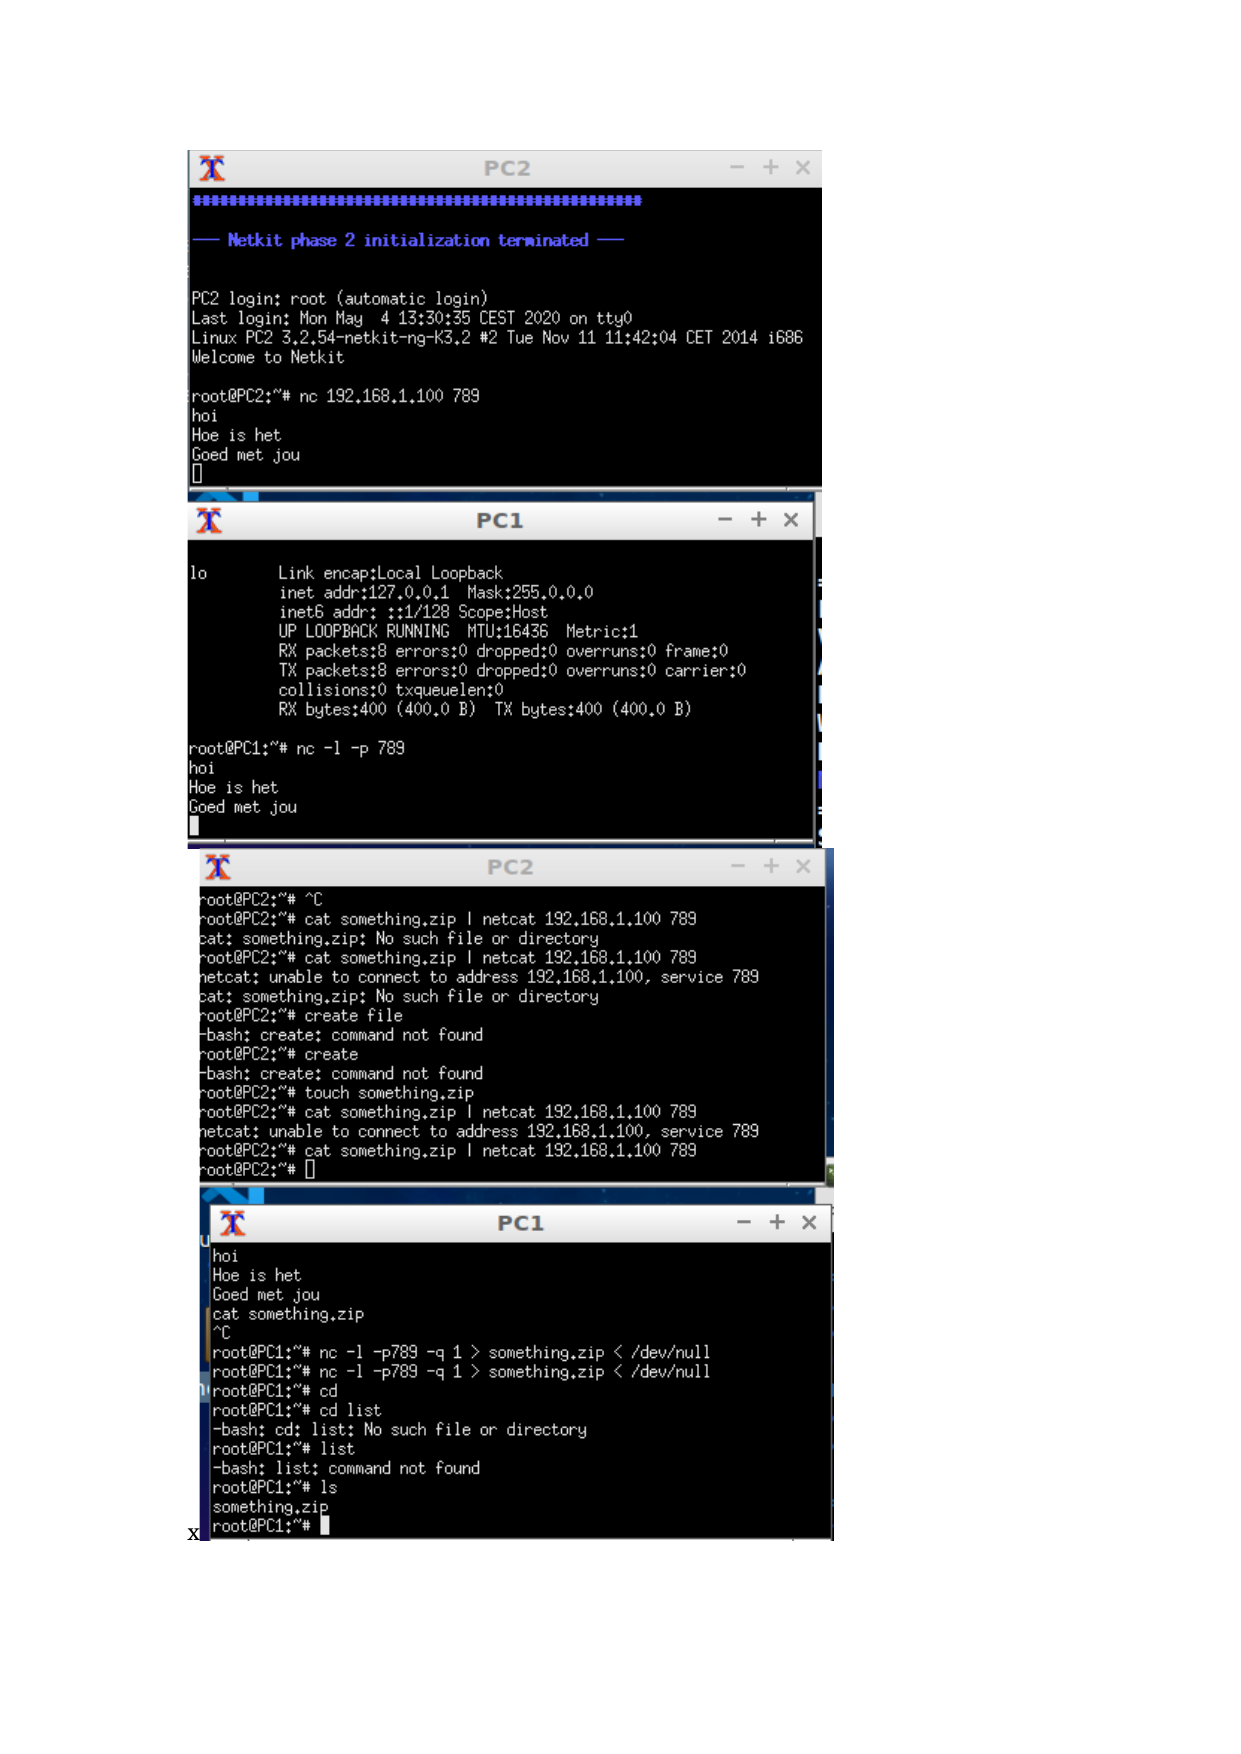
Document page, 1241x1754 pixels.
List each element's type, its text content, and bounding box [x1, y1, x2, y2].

picture [187, 150, 834, 1541]
text x [187, 849, 1053, 1547]
